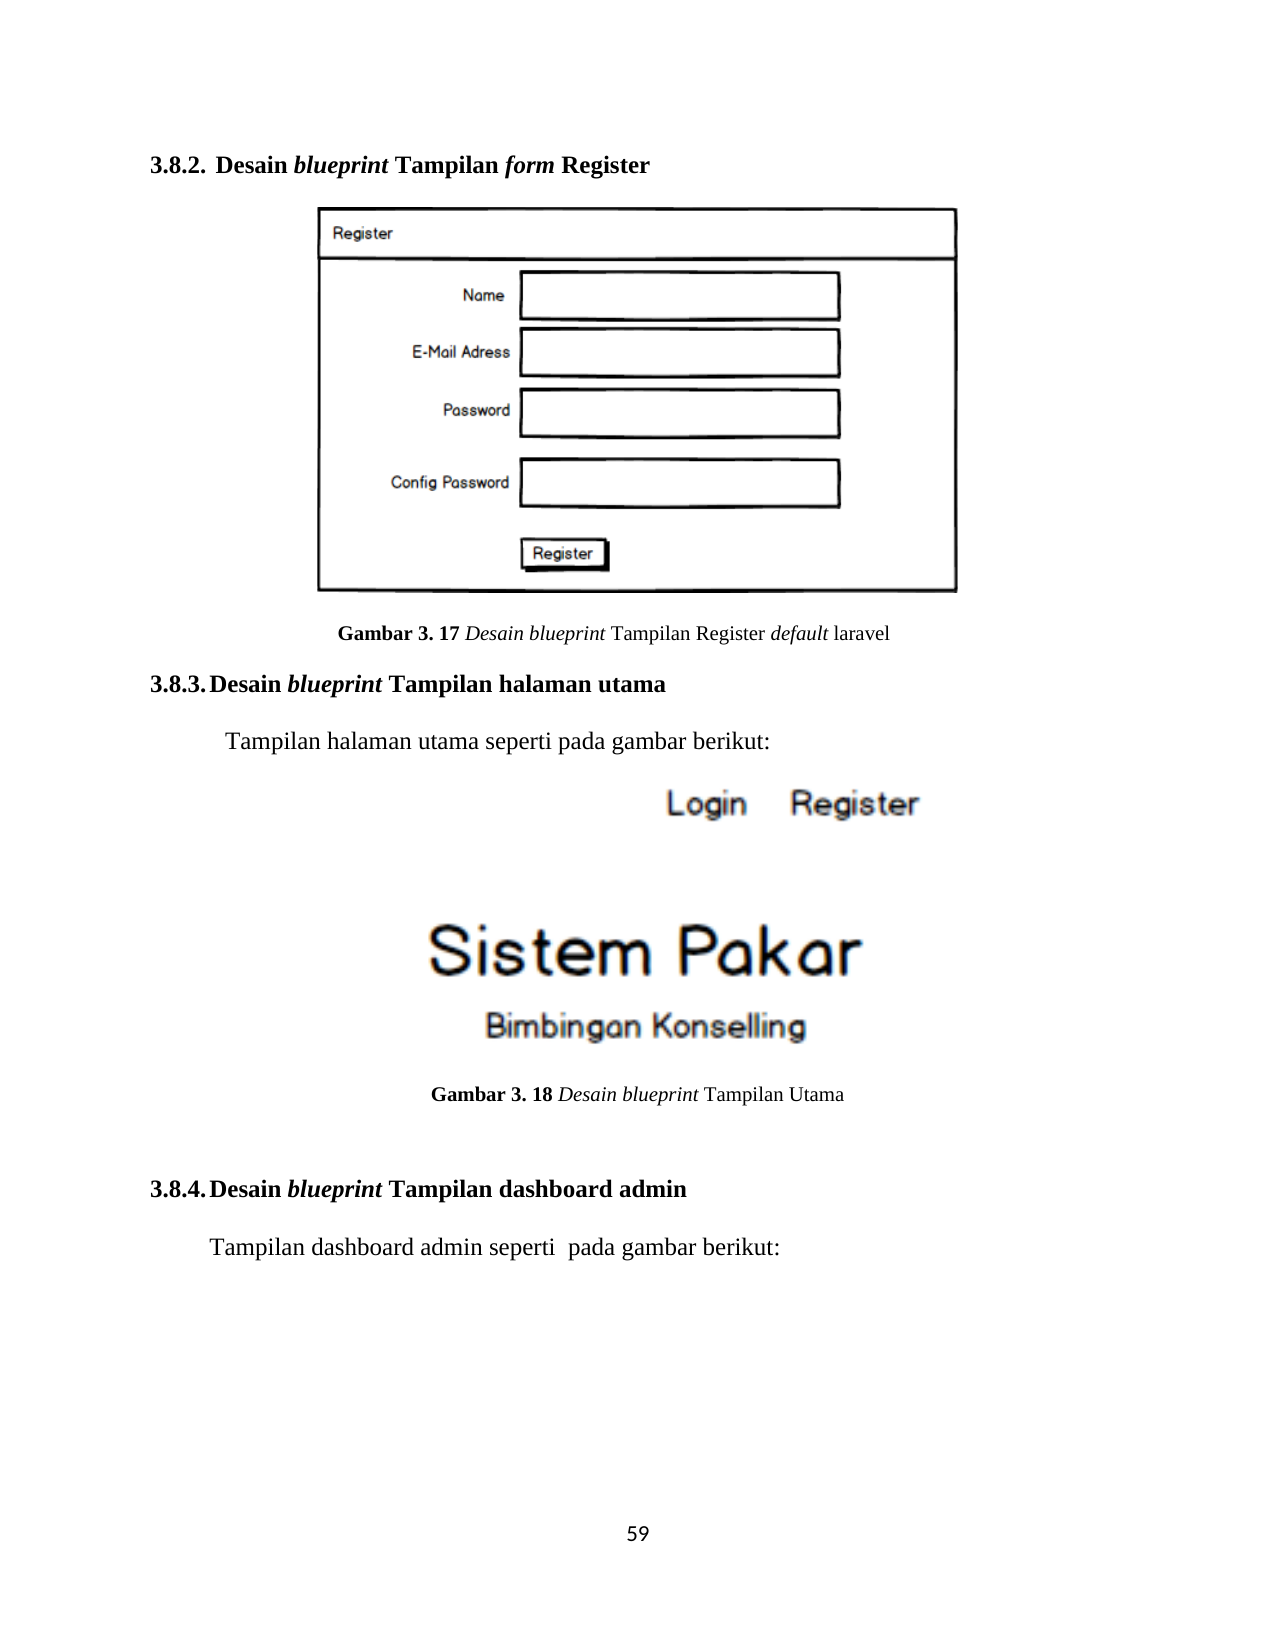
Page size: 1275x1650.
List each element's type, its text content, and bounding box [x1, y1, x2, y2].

subtitle Desain blueprint Tampilan form Register [150, 150, 1125, 179]
text Tampilan dashboard admin seperti pada gambar berikut: [150, 1232, 1125, 1260]
picture [317, 207, 958, 593]
picture [427, 780, 923, 1057]
subtitle Desain blueprint Tampilan halaman utama [150, 669, 1125, 697]
text Gambar 3. 18 Desain blueprint Tampilan Utama [150, 1082, 1125, 1106]
text Tampilan halaman utama seperti pada gambar berikut: [150, 726, 1125, 755]
subtitle Desain blueprint Tampilan dashboard admin [150, 1174, 1125, 1203]
text Gambar 3. 17 Desain blueprint Tampilan Register default laravel [150, 620, 1125, 644]
